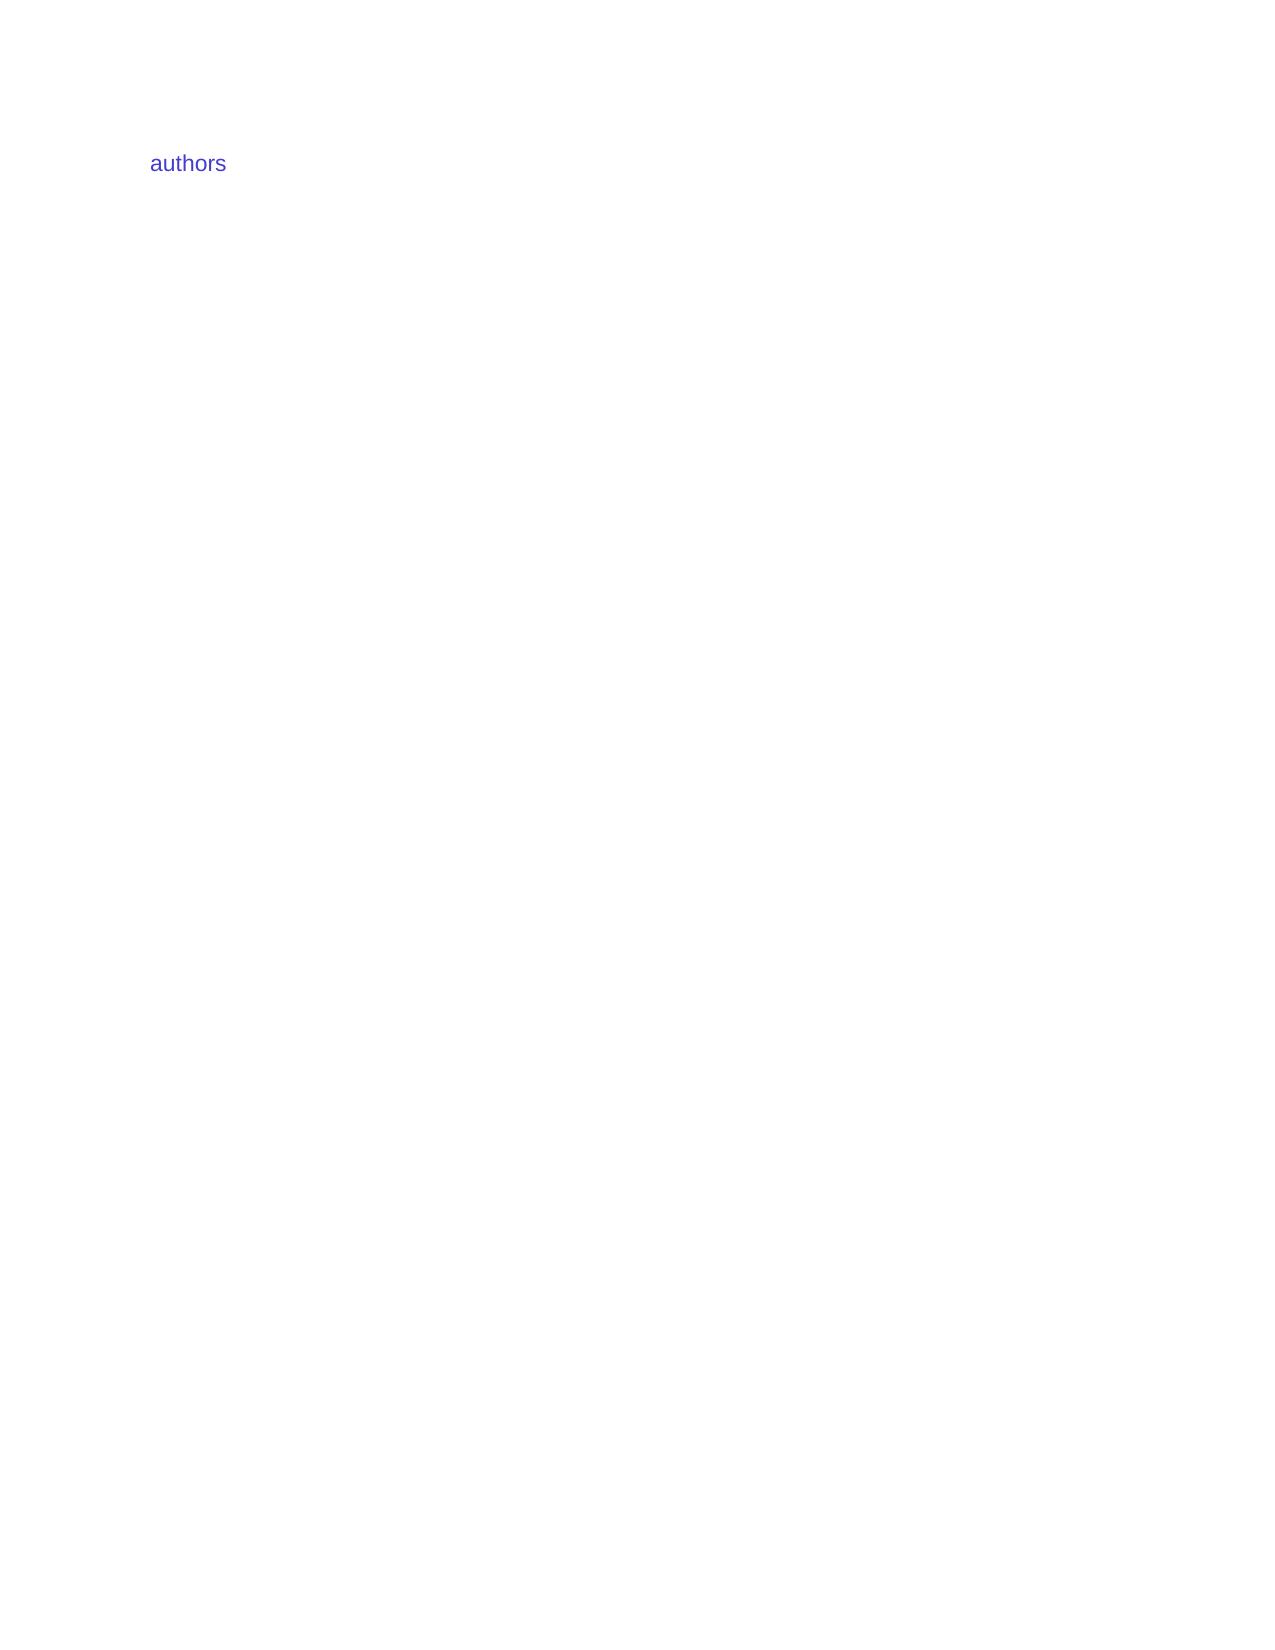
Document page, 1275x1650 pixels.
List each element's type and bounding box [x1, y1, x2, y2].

text [150, 150, 1125, 176]
